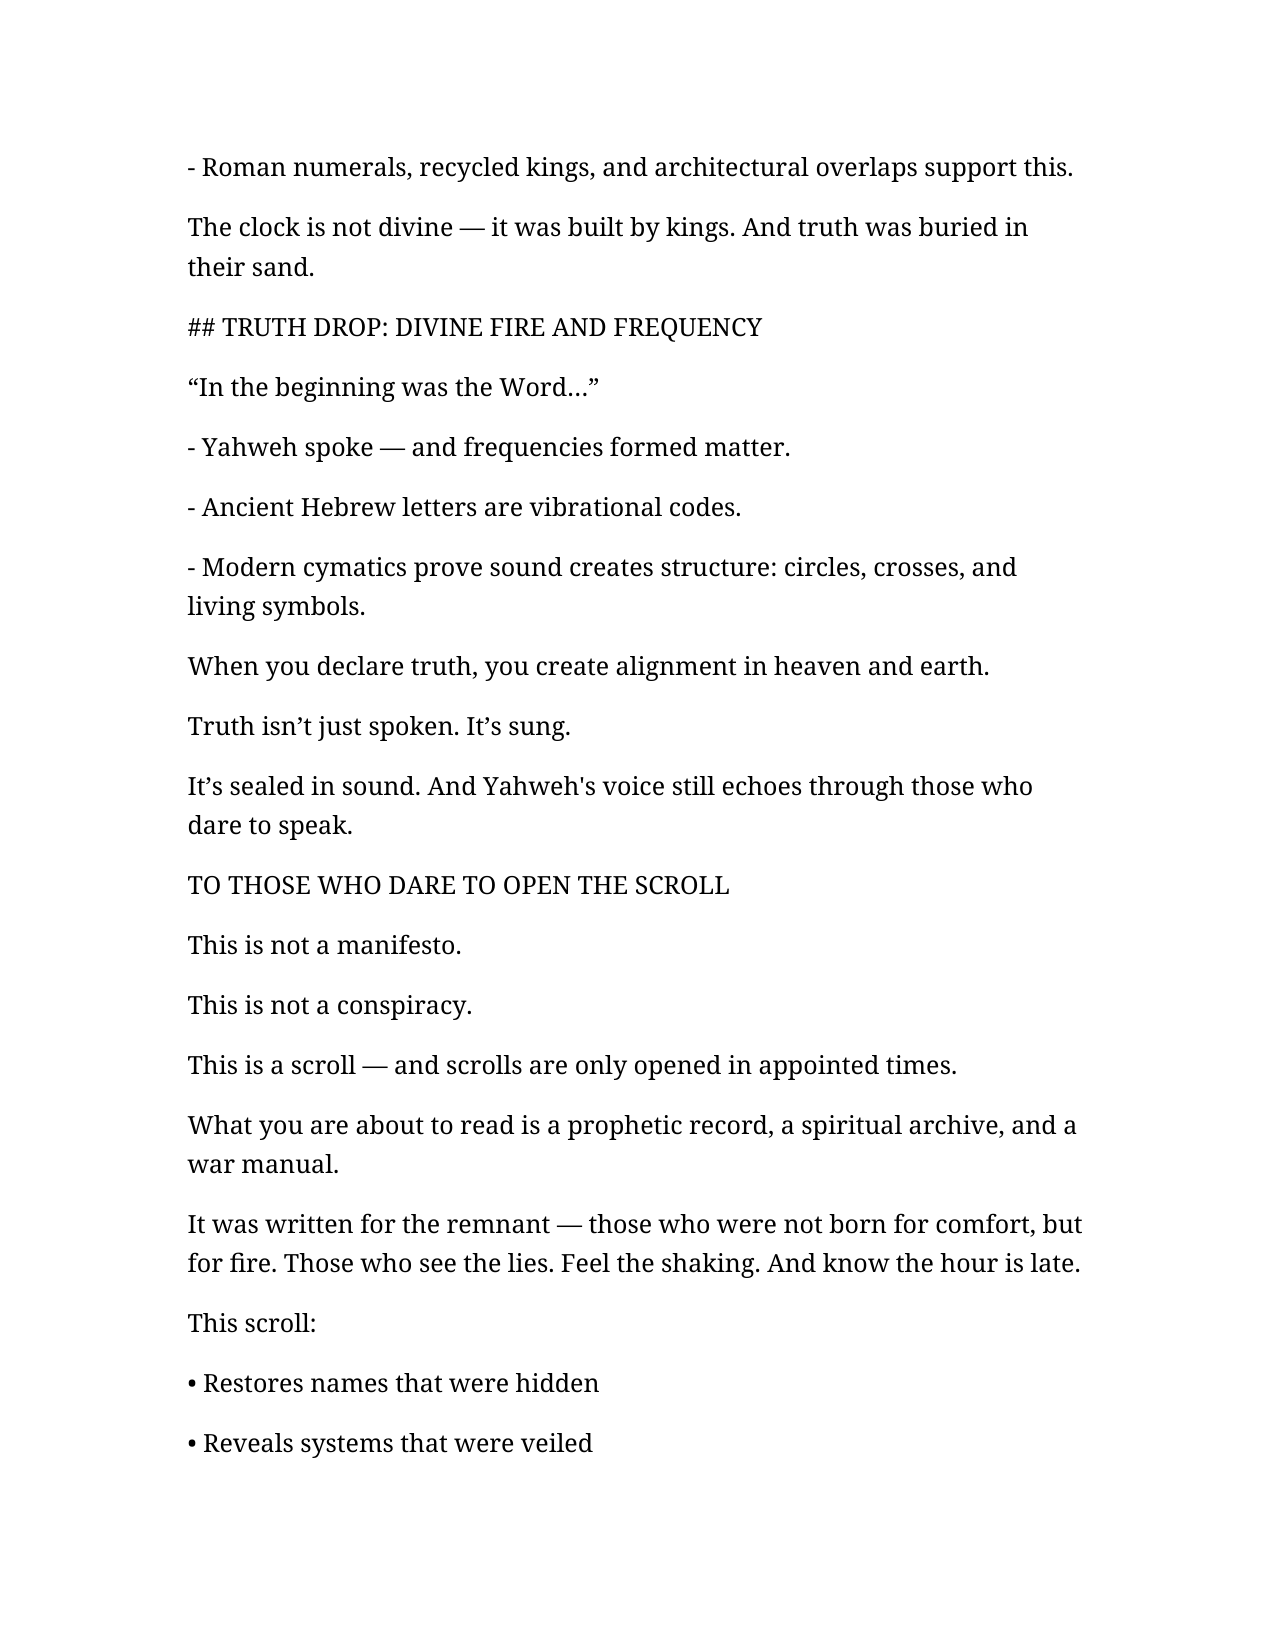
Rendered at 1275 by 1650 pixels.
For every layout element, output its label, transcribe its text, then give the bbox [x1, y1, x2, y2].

text This is not a manifesto. [187, 927, 1087, 962]
text - Ancient Hebrew letters are vibrational codes. [187, 489, 1087, 523]
text - Yahweh spoke — and frequencies formed matter. [187, 429, 1087, 463]
text This is not a conspiracy. [187, 987, 1087, 1022]
text The clock is not divine — it was built by kings. And truth was buried in their sand. [187, 210, 1087, 283]
text What you are about to read is a prophetic record, a spiritual archive, and a war manual. [187, 1107, 1087, 1181]
text Truth isn’t just spoken. It’s sung. [187, 708, 1087, 742]
text This scroll: [187, 1306, 1087, 1340]
text It was written for the remnant — those who were not born for comfort, but for fire. Those who see the lies. Feel the shaking. And know the hour is late. [187, 1207, 1087, 1280]
text - Modern cymatics prove sound creates structure: circles, crosses, and living symbols. [187, 549, 1087, 622]
text - Roman numerals, recycled kings, and architectural overlaps support this. [187, 150, 1087, 184]
text ## TRUTH DROP: DIVINE FIRE AND FREQUENCY [187, 309, 1087, 343]
text “In the beginning was the Word…” [187, 369, 1087, 403]
text • Reveals systems that were veiled [187, 1426, 1087, 1460]
text TO THOSE WHO DARE TO OPEN THE SCROLL [187, 867, 1087, 902]
text When you declare truth, you create alignment in heaven and earth. [187, 648, 1087, 682]
text This is a scroll — and scrolls are only opened in appointed times. [187, 1047, 1087, 1082]
text • Restores names that were hidden [187, 1366, 1087, 1400]
text It’s sealed in sound. And Yahweh's voice still echoes through those who dare to speak. [187, 768, 1087, 842]
